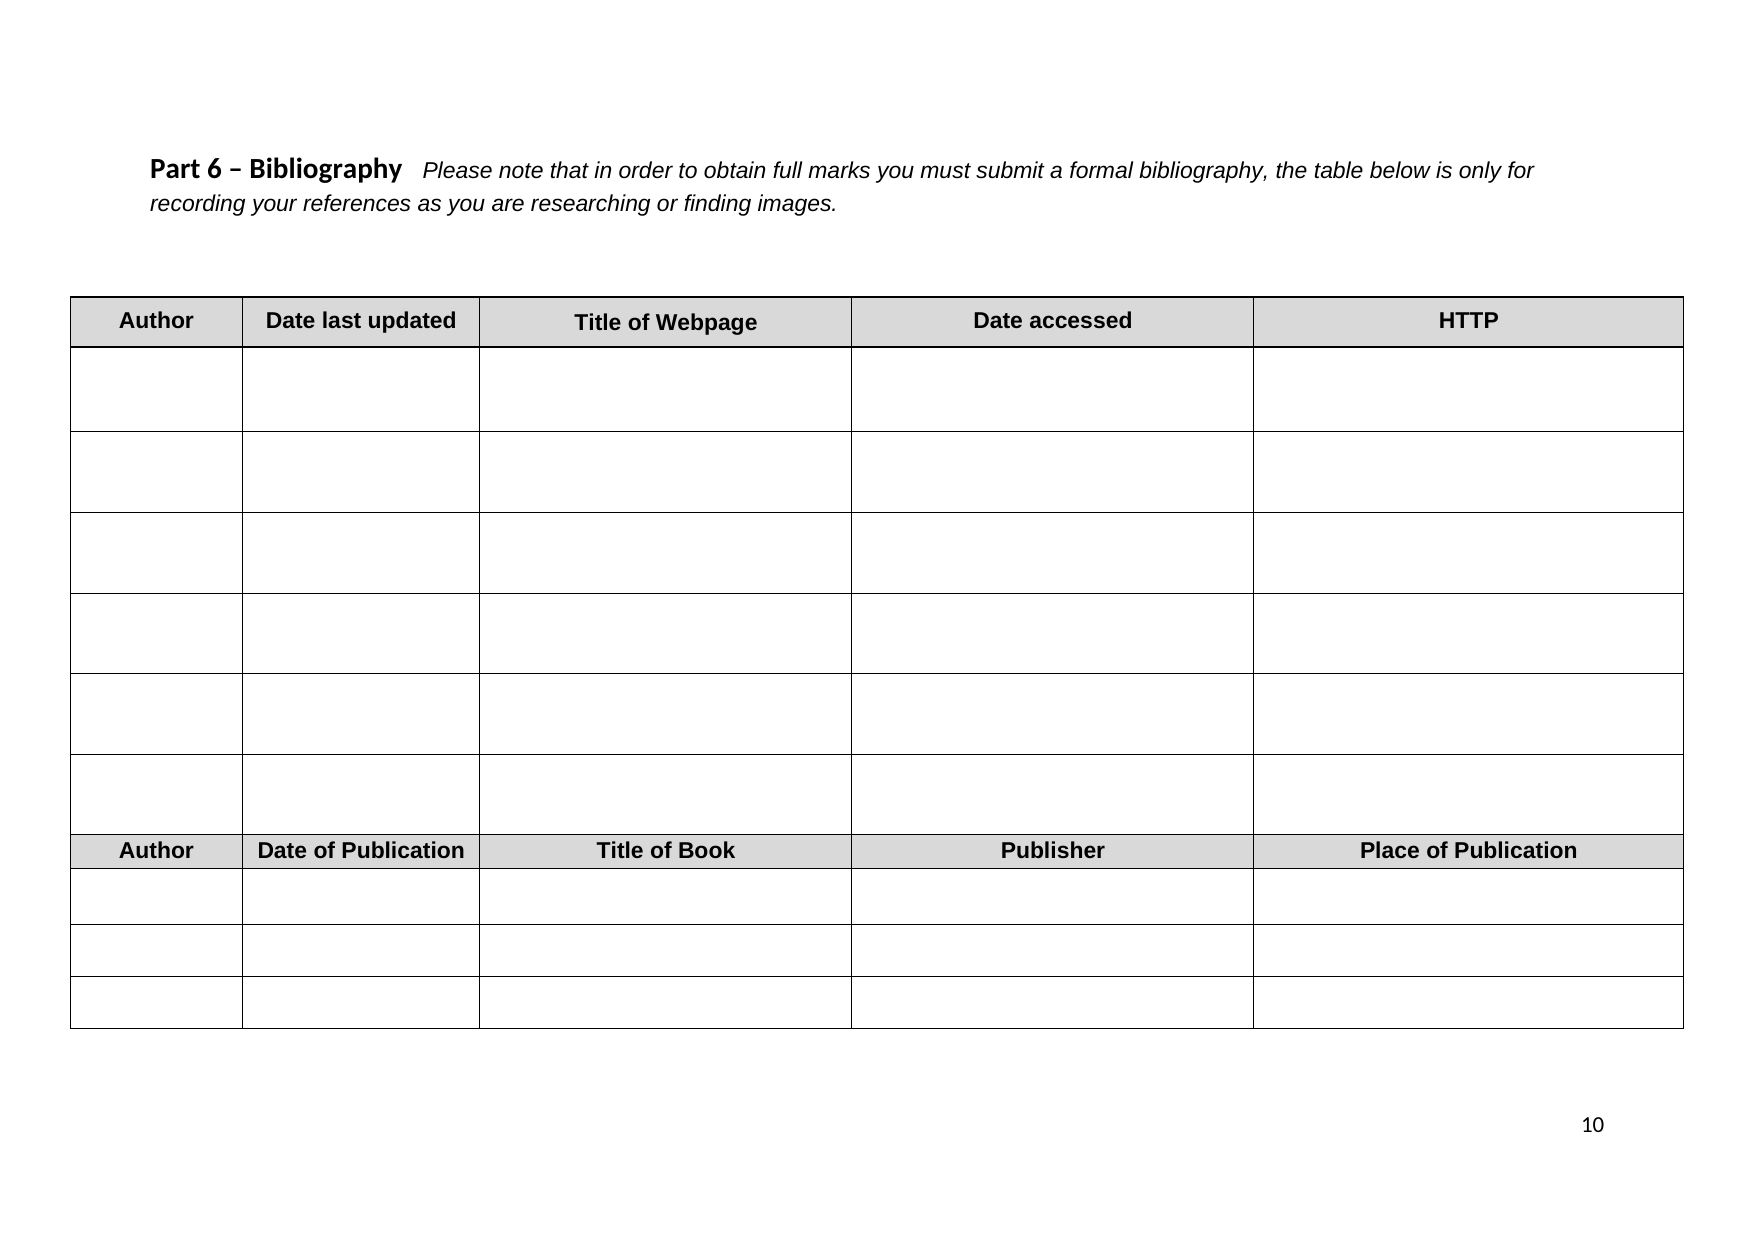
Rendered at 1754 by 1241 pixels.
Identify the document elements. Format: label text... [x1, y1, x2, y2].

table_cell [852, 432, 1253, 512]
table_cell [71, 348, 242, 431]
table_cell [480, 348, 851, 431]
table_cell Place of Publication [1254, 835, 1683, 868]
table_cell [480, 869, 851, 924]
table_header HTTP [1254, 298, 1683, 346]
table_cell [852, 755, 1253, 834]
table_header Date last updated [243, 298, 479, 346]
table_cell [852, 348, 1253, 431]
table_header Title of Webpage [480, 298, 851, 346]
table_cell [71, 755, 242, 834]
table_cell Publisher [852, 835, 1253, 868]
table_cell [480, 513, 851, 592]
table_cell Title of Book [480, 835, 851, 868]
table_cell [1254, 755, 1683, 834]
table_cell [480, 594, 851, 673]
table_cell [480, 755, 851, 834]
table_cell [1254, 348, 1683, 431]
table_cell [243, 674, 479, 754]
table_cell [243, 594, 479, 673]
table_cell [71, 977, 242, 1028]
table_cell [480, 925, 851, 976]
table_cell [852, 869, 1253, 924]
table_cell [243, 869, 479, 924]
table_cell [243, 348, 479, 431]
table_cell [1254, 869, 1683, 924]
table_cell [71, 674, 242, 754]
text Part 6 – Bibliography Please note that in order to obtain full marks you must submit a formal bibliography, the table below is only for recording your references as you are researching or finding images. [150, 150, 1604, 216]
table_cell [243, 513, 479, 592]
table_cell Author [71, 835, 242, 868]
table_cell [243, 755, 479, 834]
table_header Date accessed [852, 298, 1253, 346]
table_cell [1254, 674, 1683, 754]
table_cell Date of Publication [243, 835, 479, 868]
table_cell [243, 432, 479, 512]
table_cell [1254, 925, 1683, 976]
table_cell [71, 513, 242, 592]
table_cell [480, 977, 851, 1028]
table_cell [243, 925, 479, 976]
table_cell [852, 977, 1253, 1028]
table_cell [1254, 513, 1683, 592]
table_header Author [71, 298, 242, 346]
table_cell [1254, 977, 1683, 1028]
table_cell [71, 432, 242, 512]
table_cell [480, 674, 851, 754]
table_cell [1254, 432, 1683, 512]
table_cell [71, 925, 242, 976]
table_cell [1254, 594, 1683, 673]
table_cell [852, 513, 1253, 592]
table_cell [852, 925, 1253, 976]
table_cell [71, 594, 242, 673]
table_cell [852, 594, 1253, 673]
table_cell [480, 432, 851, 512]
table_cell [243, 977, 479, 1028]
table_cell [71, 869, 242, 924]
table_cell [852, 674, 1253, 754]
